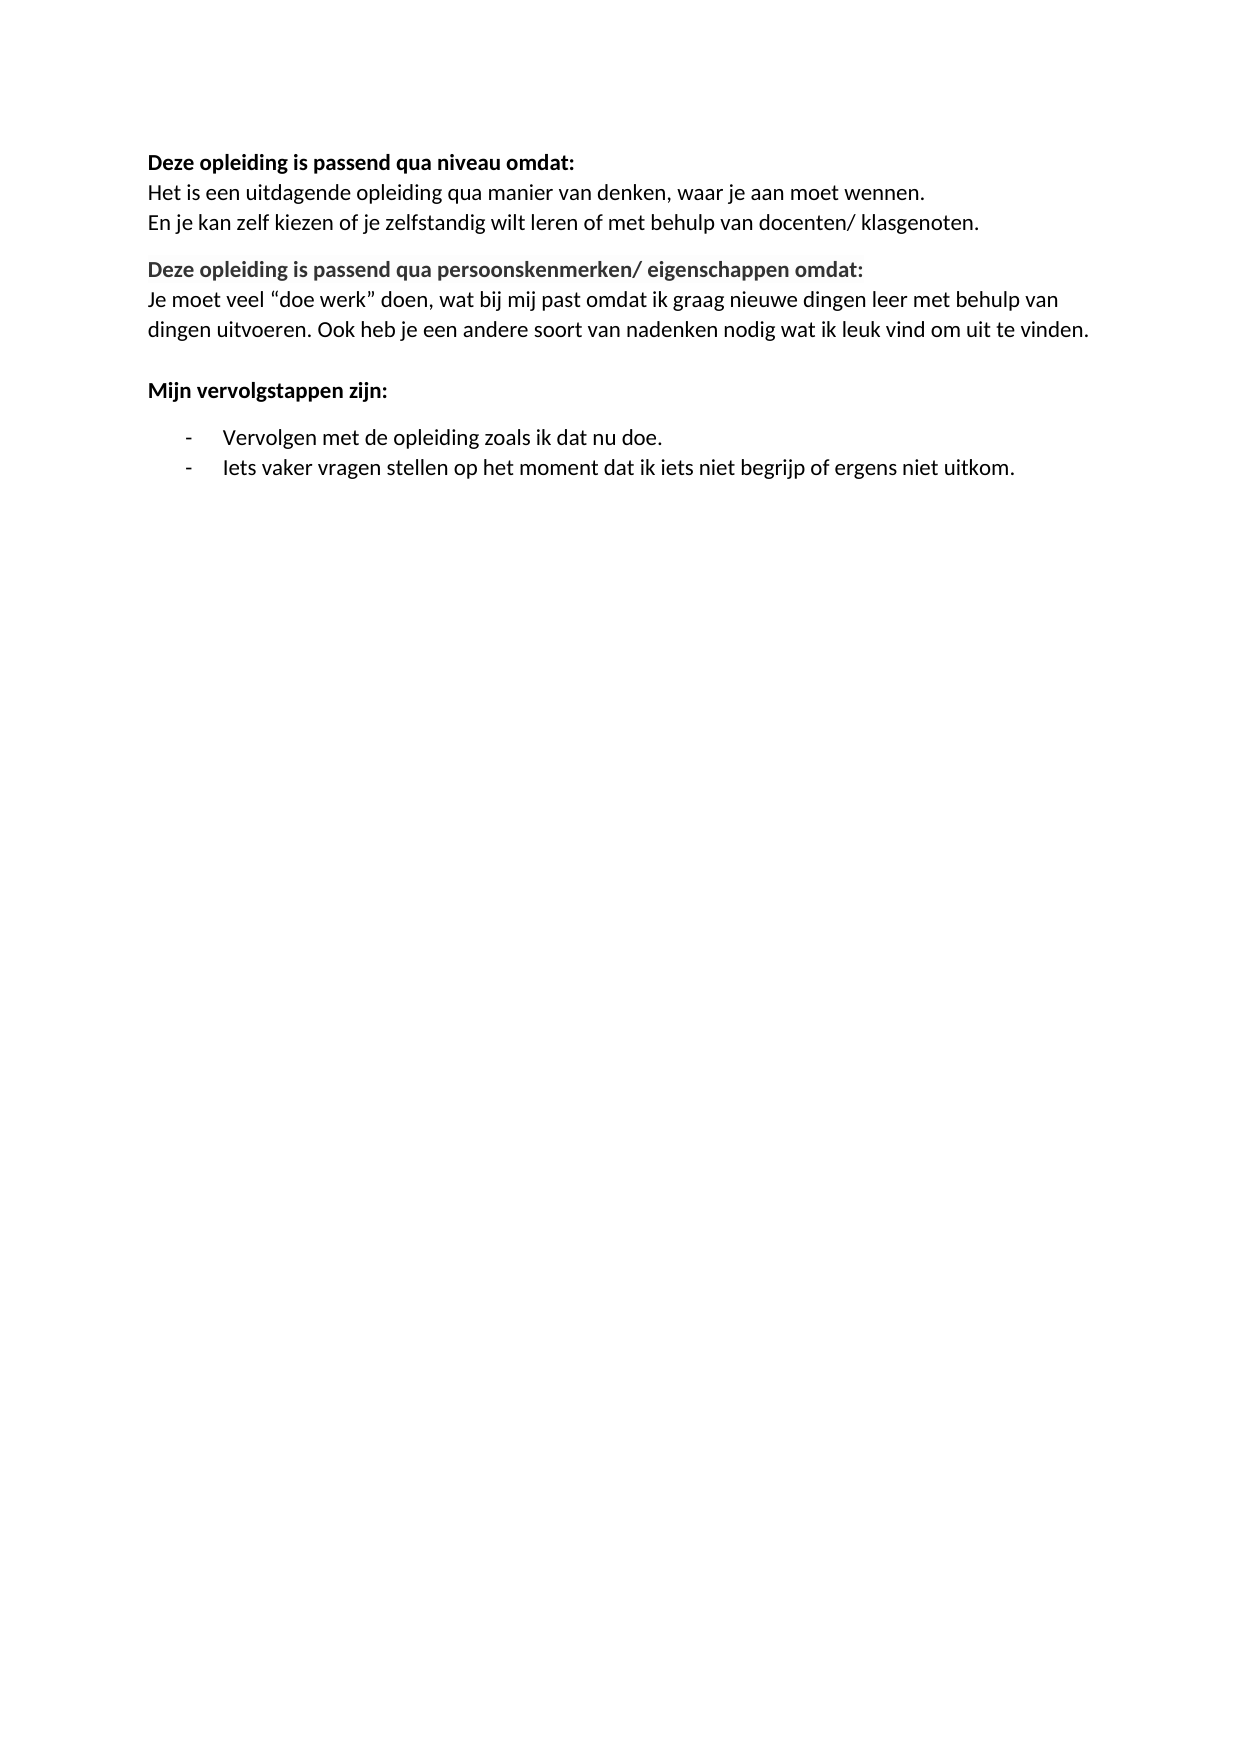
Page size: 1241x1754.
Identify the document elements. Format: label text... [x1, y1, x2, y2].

text Deze opleiding is passend qua niveau omdat: Het is een uitdagende opleiding qua manier van denken, waar je aan moet wennen. En je kan zelf kiezen of je zelfstandig wilt leren of met behulp van docenten/ klasgenoten. [148, 148, 1093, 236]
text Deze opleiding is passend qua persoonskenmerken/ eigenschappen omdat: Je moet veel “doe werk” doen, wat bij mij past omdat ik graag nieuwe dingen leer met behulp van dingen uitvoeren. Ook heb je een andere soort van nadenken nodig wat ik leuk vind om uit te vinden. Mijn vervolgstappen zijn: [148, 255, 1093, 404]
list Iets vaker vragen stellen op het moment dat ik iets niet begrijp of ergens niet uitkom. [185, 453, 1093, 571]
list Vervolgen met de opleiding zoals ik dat nu doe. [185, 423, 1093, 451]
